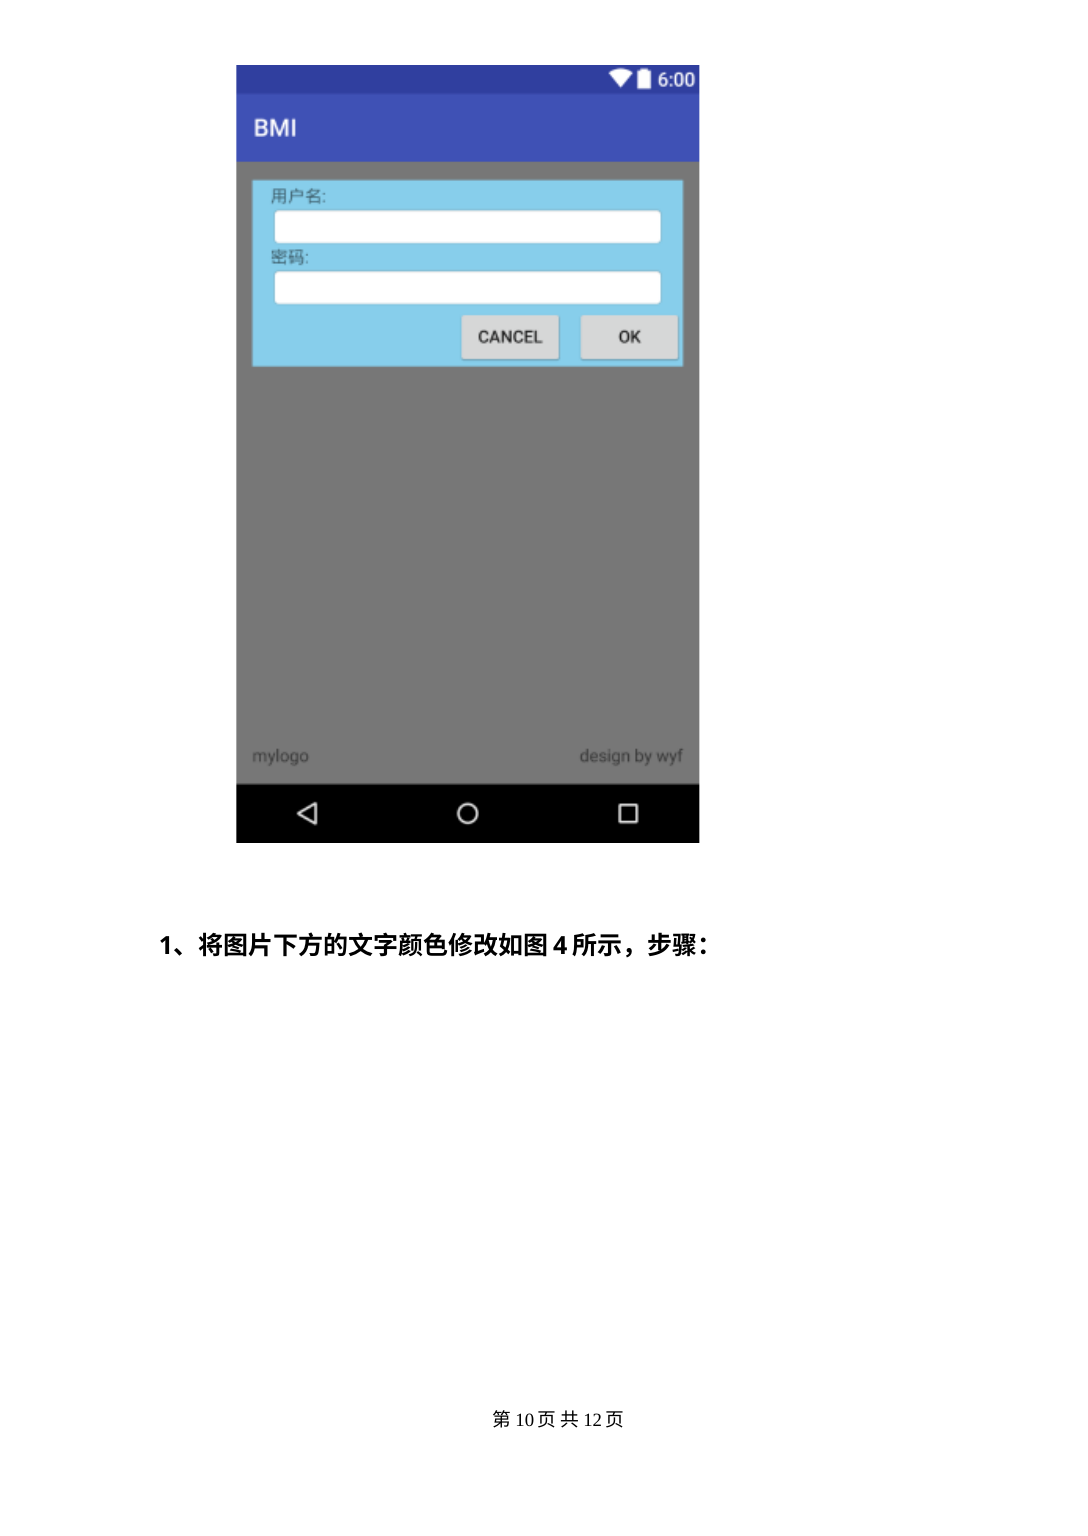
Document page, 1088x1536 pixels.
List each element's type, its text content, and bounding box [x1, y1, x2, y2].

picture [236, 65, 700, 843]
text 将图片下方的文字颜色修改如图4所示，步骤： [159, 911, 969, 976]
